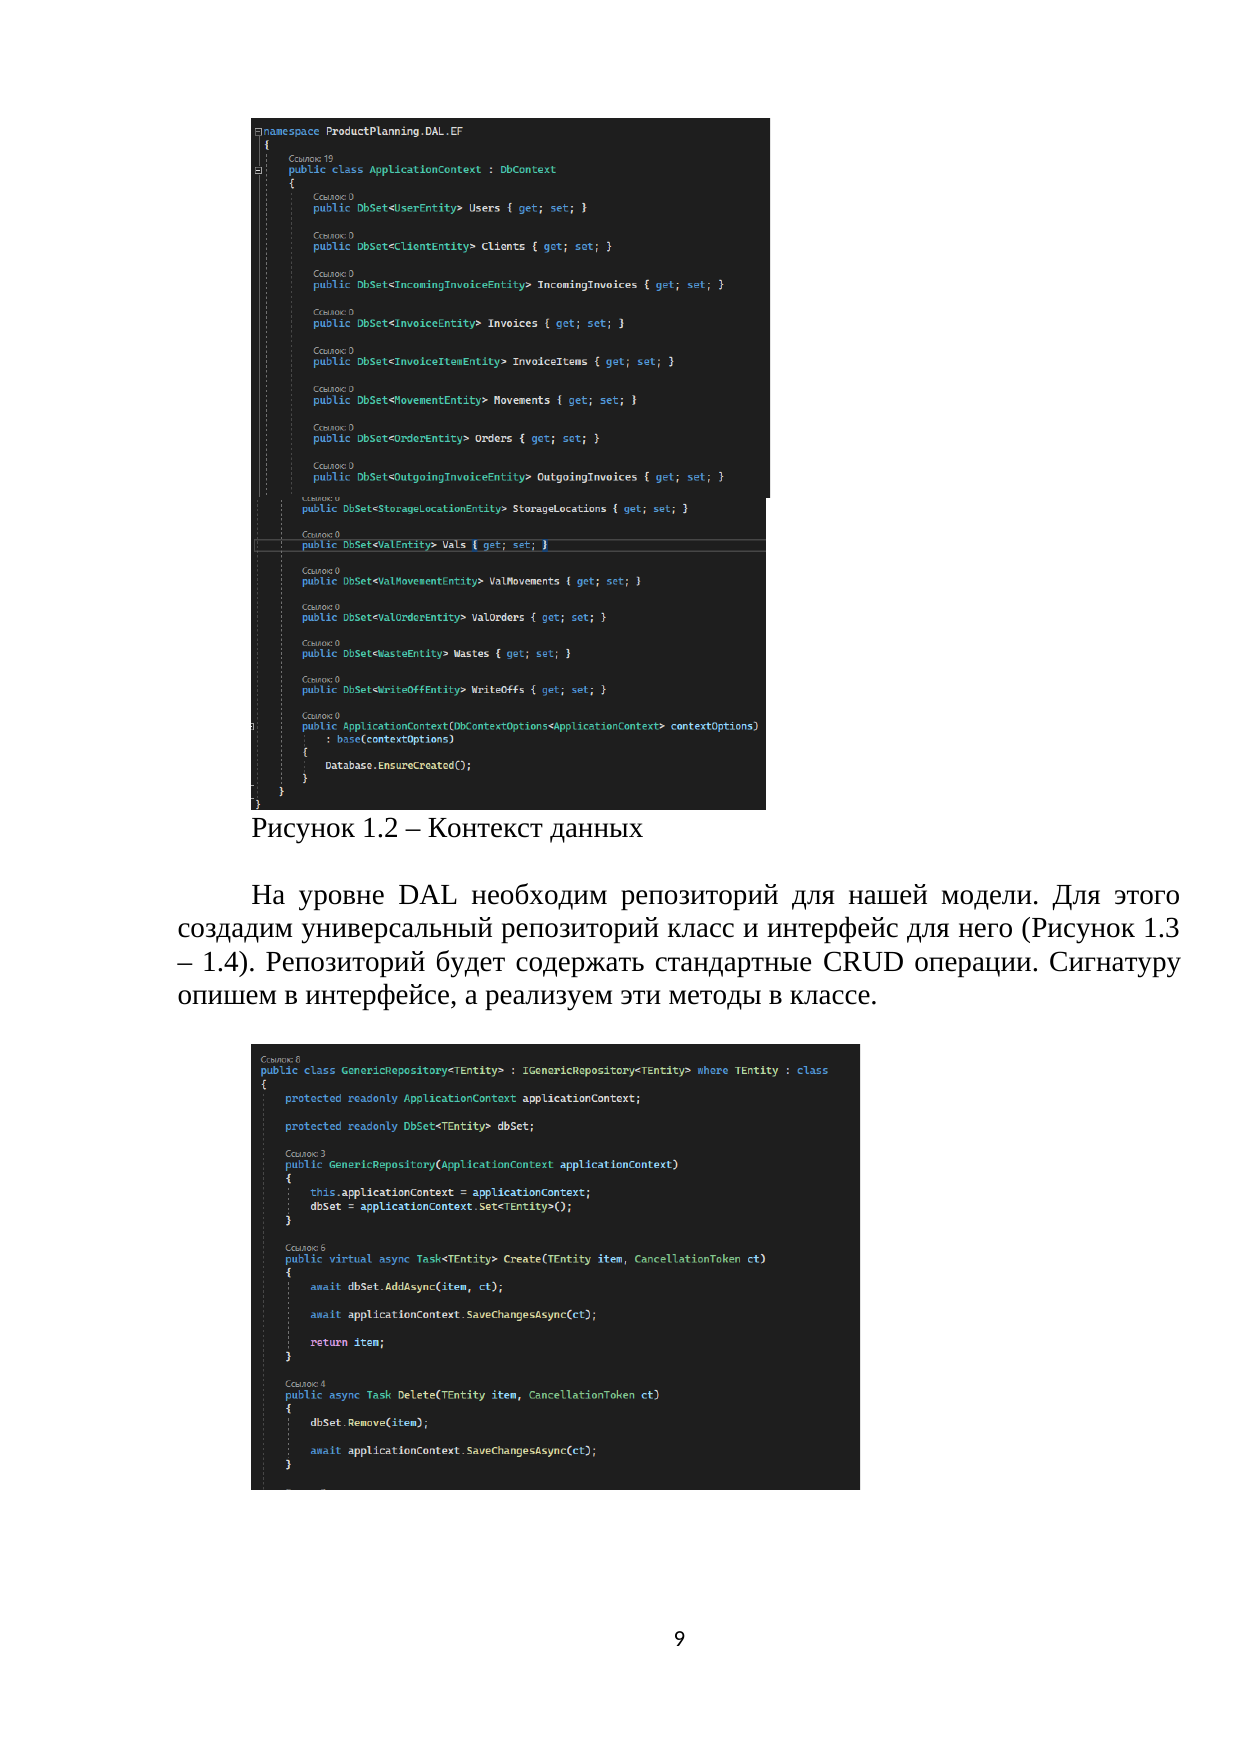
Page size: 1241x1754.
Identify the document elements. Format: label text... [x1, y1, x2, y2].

text Рисунок 1.2 – Контекст данных [177, 810, 1181, 843]
picture [251, 118, 771, 810]
picture [251, 1044, 861, 1490]
text На уровне DAL необходим репозиторий для нашей модели. Для этого создадим универсальный репозиторий класс и интерфейс для него (Рисунок 1.3 – 1.4). Репозиторий будет содержать стандартные CRUD операции. Сигнатуру опишем в интерфейсе, а реализуем эти методы в классе. [177, 877, 1181, 1011]
